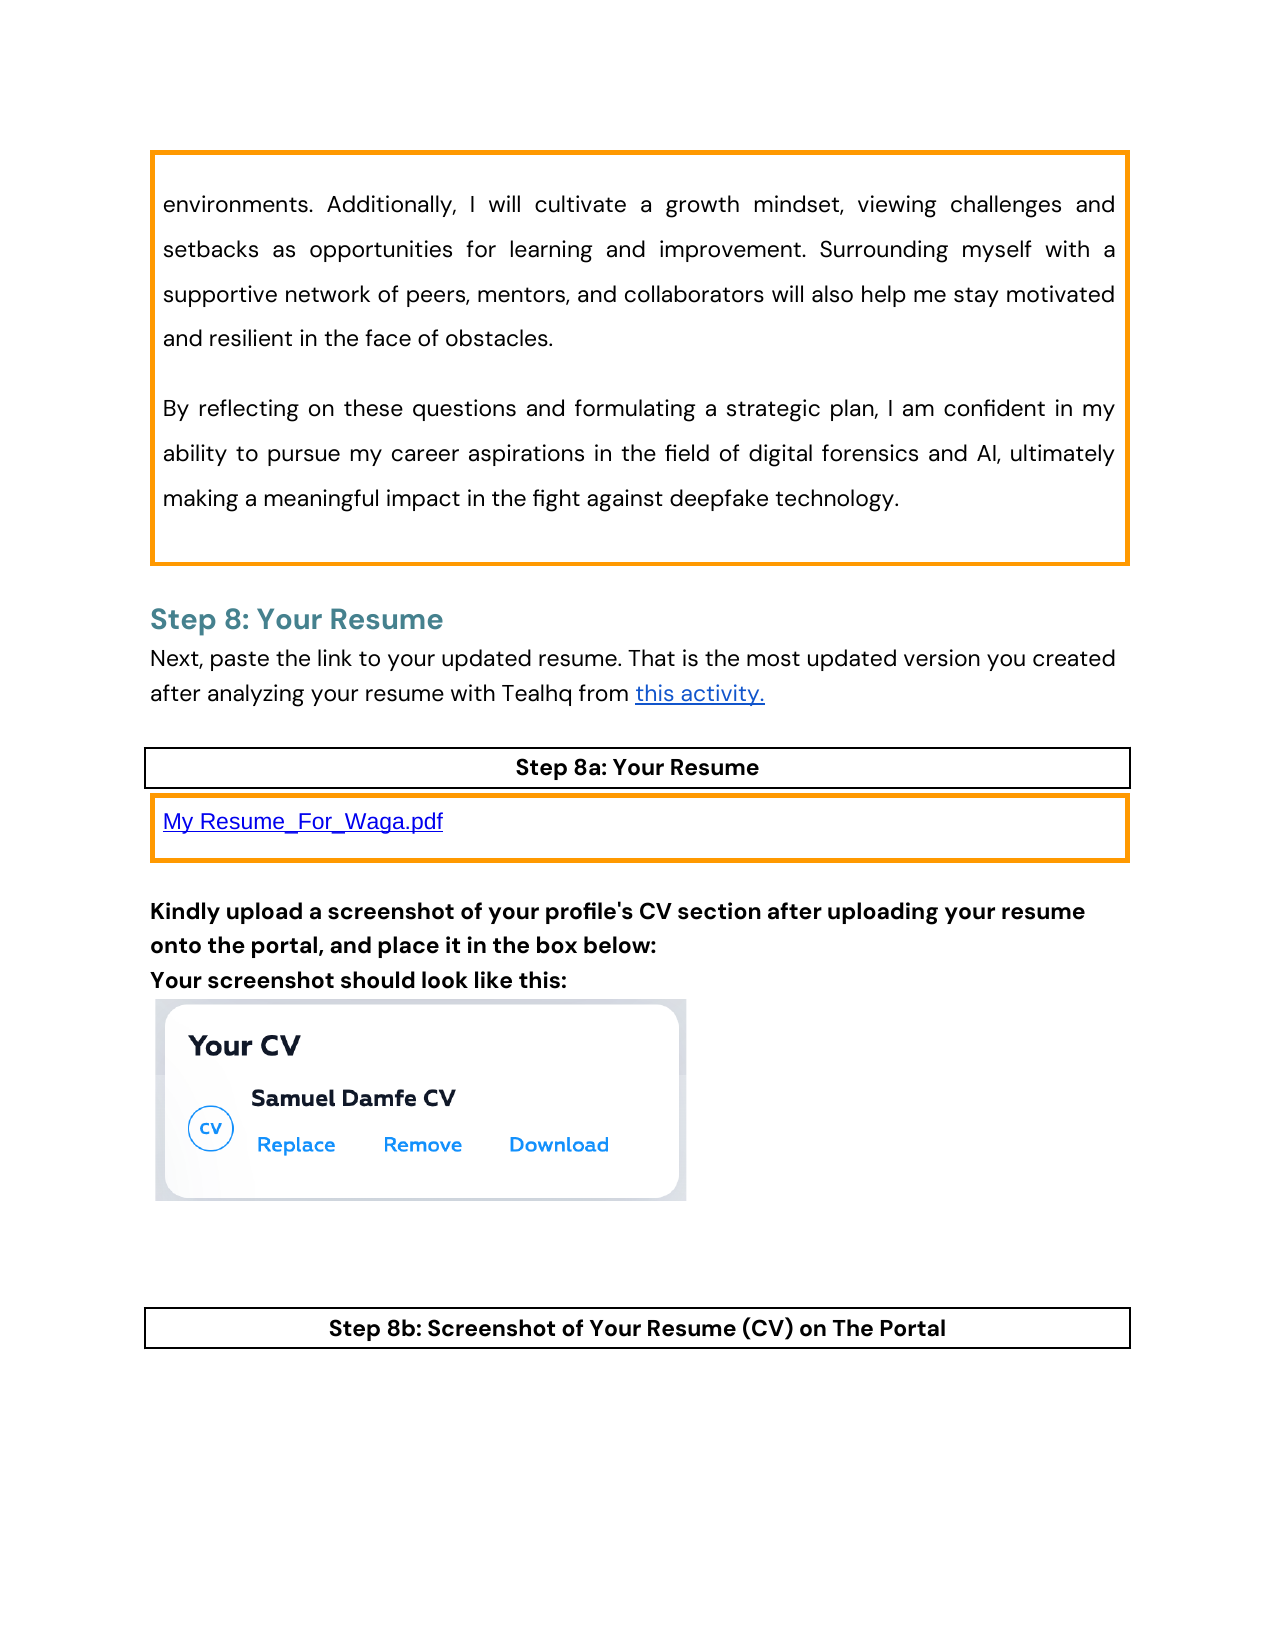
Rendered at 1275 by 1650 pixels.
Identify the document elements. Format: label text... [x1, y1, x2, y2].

text Step 8b: Screenshot of Your Resume (CV) on The Portal [146, 1309, 1129, 1347]
text Your screenshot should look like this: [150, 965, 1125, 995]
text Next, paste the link to your updated resume. That is the most updated version you created after analyzing your resume with Tealhq from this activity. [150, 644, 1125, 708]
text Step 8: Your Resume [150, 600, 1125, 638]
text Step 8a: Your Resume [146, 749, 1129, 787]
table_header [155, 155, 1125, 562]
text Kindly upload a screenshot of your profile's CV section after uploading your resume onto the portal, and place it in the box below: [150, 897, 1125, 961]
picture [155, 999, 687, 1201]
table_header My Resume_For_Waga.pdf [155, 798, 1125, 858]
